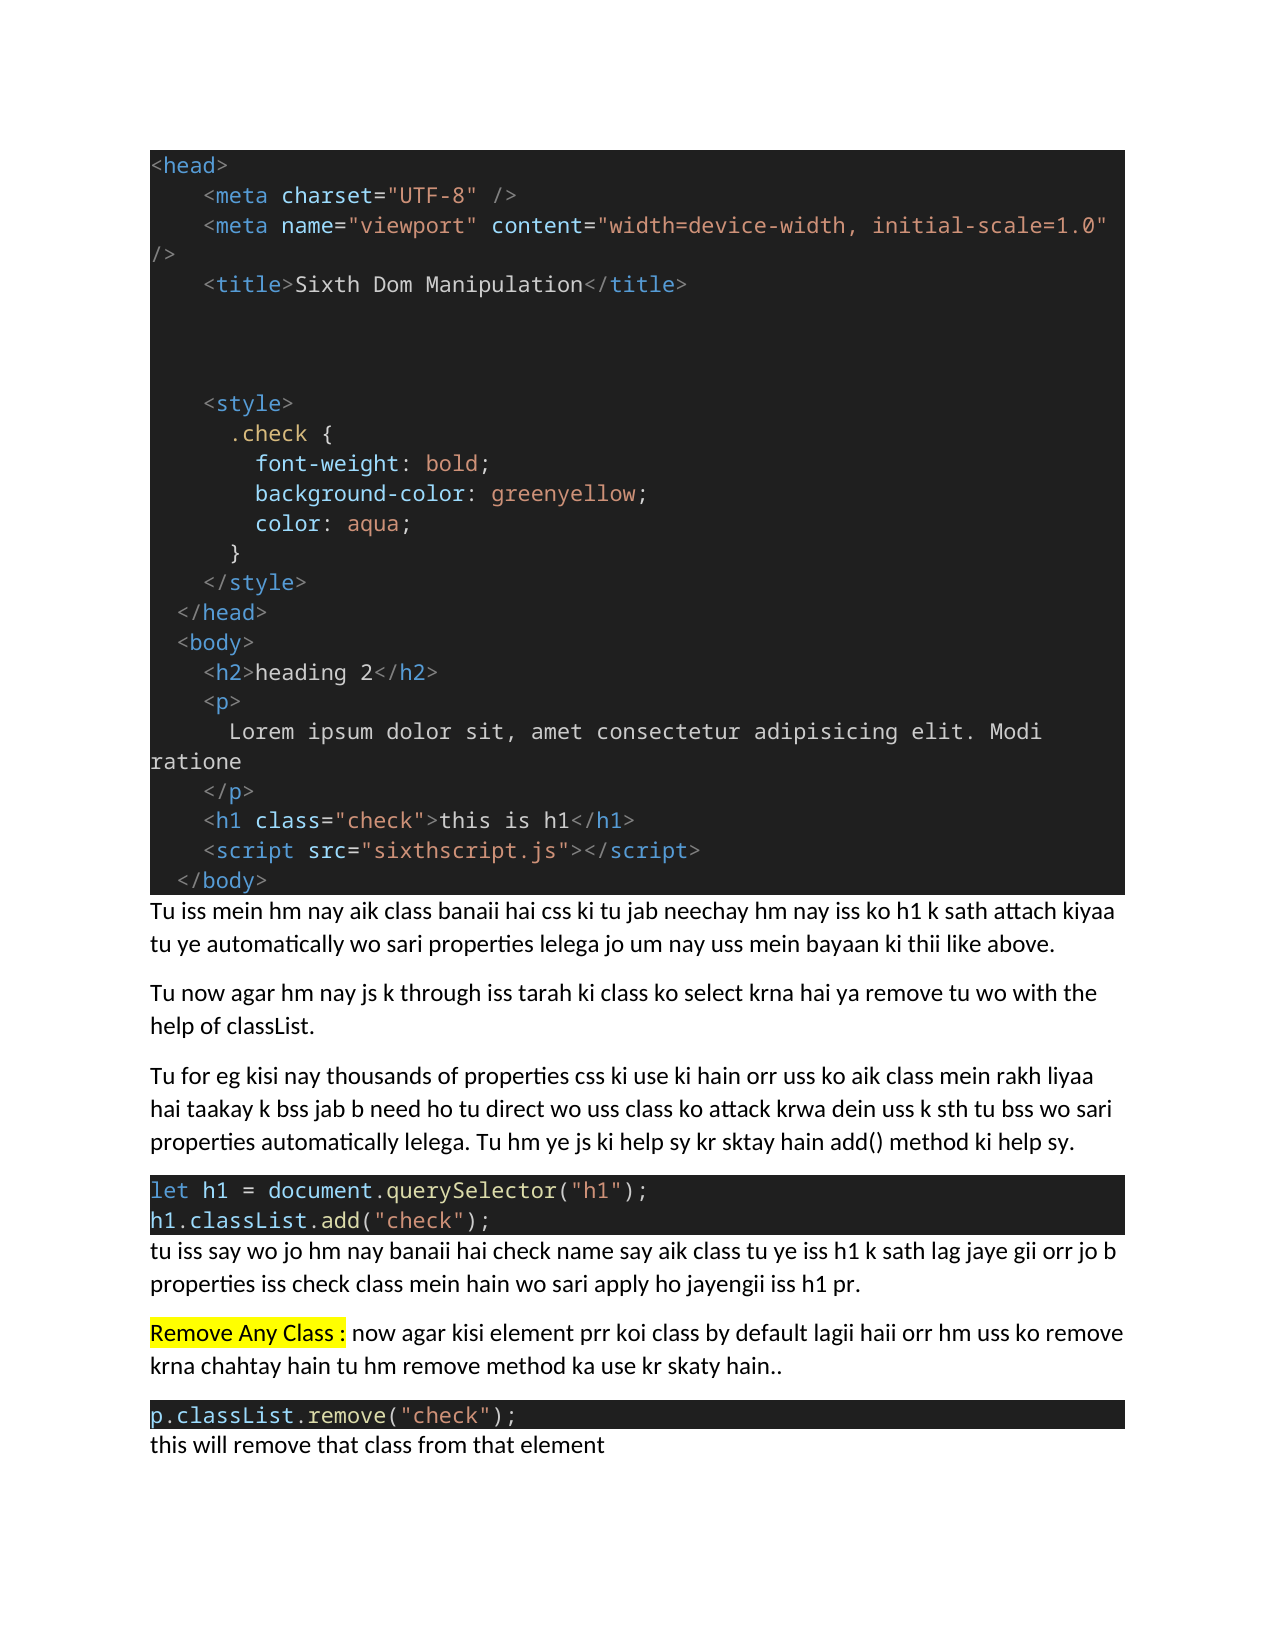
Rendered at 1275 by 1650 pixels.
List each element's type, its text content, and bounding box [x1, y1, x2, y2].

text tu iss say wo jo hm nay banaii hai check name say aik class tu ye iss h1 k sath lag jaye gii orr jo b properties iss check class mein hain wo sari apply ho jayengii iss h1 pr. [150, 1235, 1125, 1298]
text <body> [150, 627, 1125, 656]
text <style> [150, 388, 1125, 418]
text Tu now agar hm nay js k through iss tarah ki class ko select krna hai ya remove tu wo with the help of classList. [150, 977, 1125, 1041]
text <head> [150, 150, 1125, 180]
text </p> [150, 776, 1125, 805]
text background-color: greenyellow; [150, 478, 1125, 507]
text color: aqua; [150, 507, 1125, 537]
text <title>Sixth Dom Manipulation</title> [150, 269, 1125, 299]
text h1.classList.add("check"); [150, 1205, 1125, 1235]
text <h2>heading 2</h2> [150, 656, 1125, 686]
text </body> [150, 865, 1125, 895]
text </head> [150, 597, 1125, 627]
text this will remove that class from that element [150, 1429, 1125, 1460]
text Tu for eg kisi nay thousands of properties css ki use ki hain orr uss ko aik class mein rakh liyaa hai taakay k bss jab b need ho tu direct wo uss class ko attack krwa dein uss k sth tu bss wo sari properties automatically lelega. Tu hm ye js ki help sy kr sktay hain add() method ki help sy. [150, 1060, 1125, 1156]
text p.classList.remove("check"); [150, 1400, 1125, 1429]
text Tu iss mein hm nay aik class banaii hai css ki tu jab neechay hm nay iss ko h1 k sath attach kiyaa tu ye automatically wo sari properties lelega jo um nay uss mein bayaan ki thii like above. [150, 895, 1125, 958]
text <script src="sixthscript.js"></script> [150, 835, 1125, 865]
text <h1 class="check">this is h1</h1> [150, 805, 1125, 835]
text .check { [150, 418, 1125, 448]
text font-weight: bold; [150, 448, 1125, 478]
text Lorem ipsum dolor sit, amet consectetur adipisicing elit. Modi ratione [150, 716, 1125, 776]
text <meta charset="UTF-8" /> [150, 180, 1125, 209]
text Remove Any Class : now agar kisi element prr koi class by default lagii haii orr hm uss ko remove krna chahtay hain tu hm remove method ka use kr skaty hain.. [150, 1317, 1125, 1381]
text <p> [150, 686, 1125, 716]
text let h1 = document.querySelector("h1"); [150, 1175, 1125, 1205]
text <meta name="viewport" content="width=device-width, initial-scale=1.0" /> [150, 209, 1125, 269]
text } [150, 537, 1125, 567]
text </style> [150, 567, 1125, 597]
